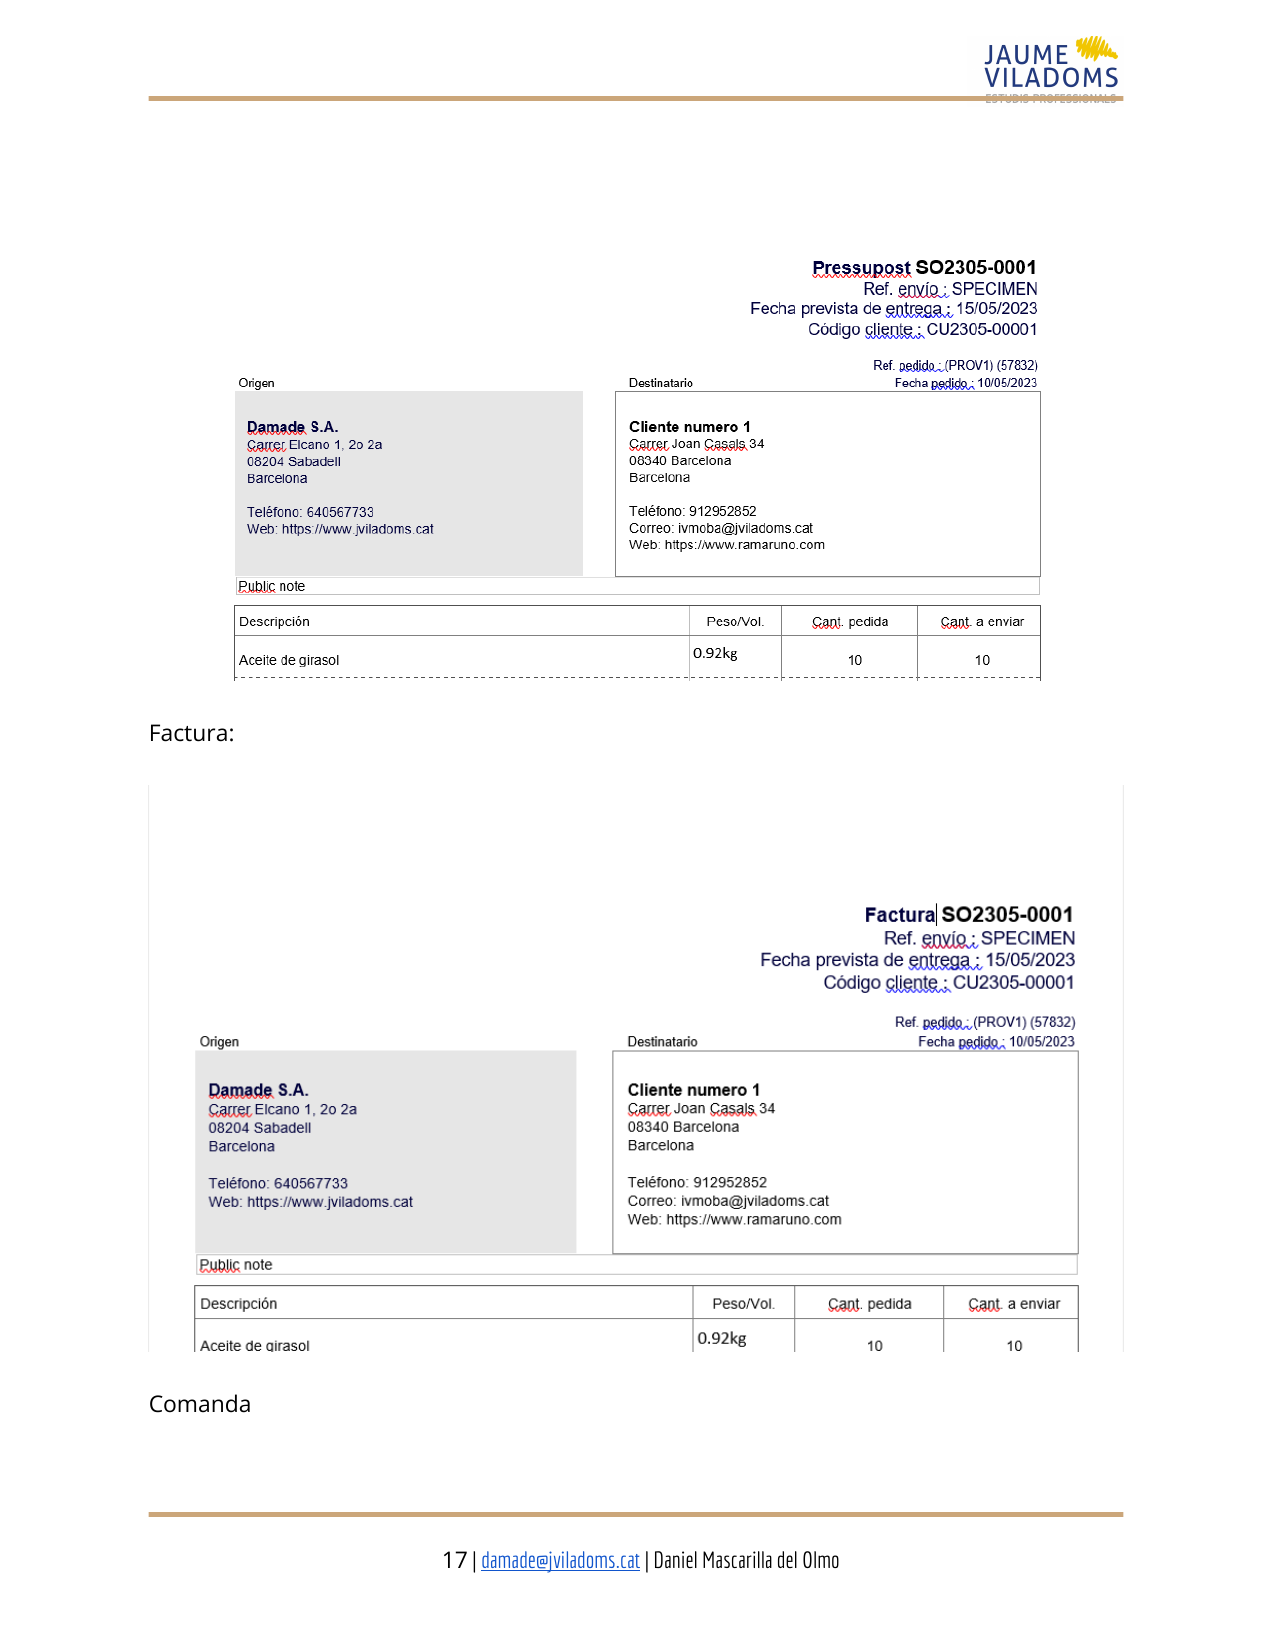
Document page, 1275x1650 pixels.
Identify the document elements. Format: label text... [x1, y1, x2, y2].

text Factura: [148, 717, 1125, 748]
picture [148, 1512, 1124, 1517]
picture [192, 150, 1081, 681]
text Comanda [148, 1388, 1125, 1419]
picture [148, 785, 1124, 1352]
picture [148, 36, 1125, 107]
